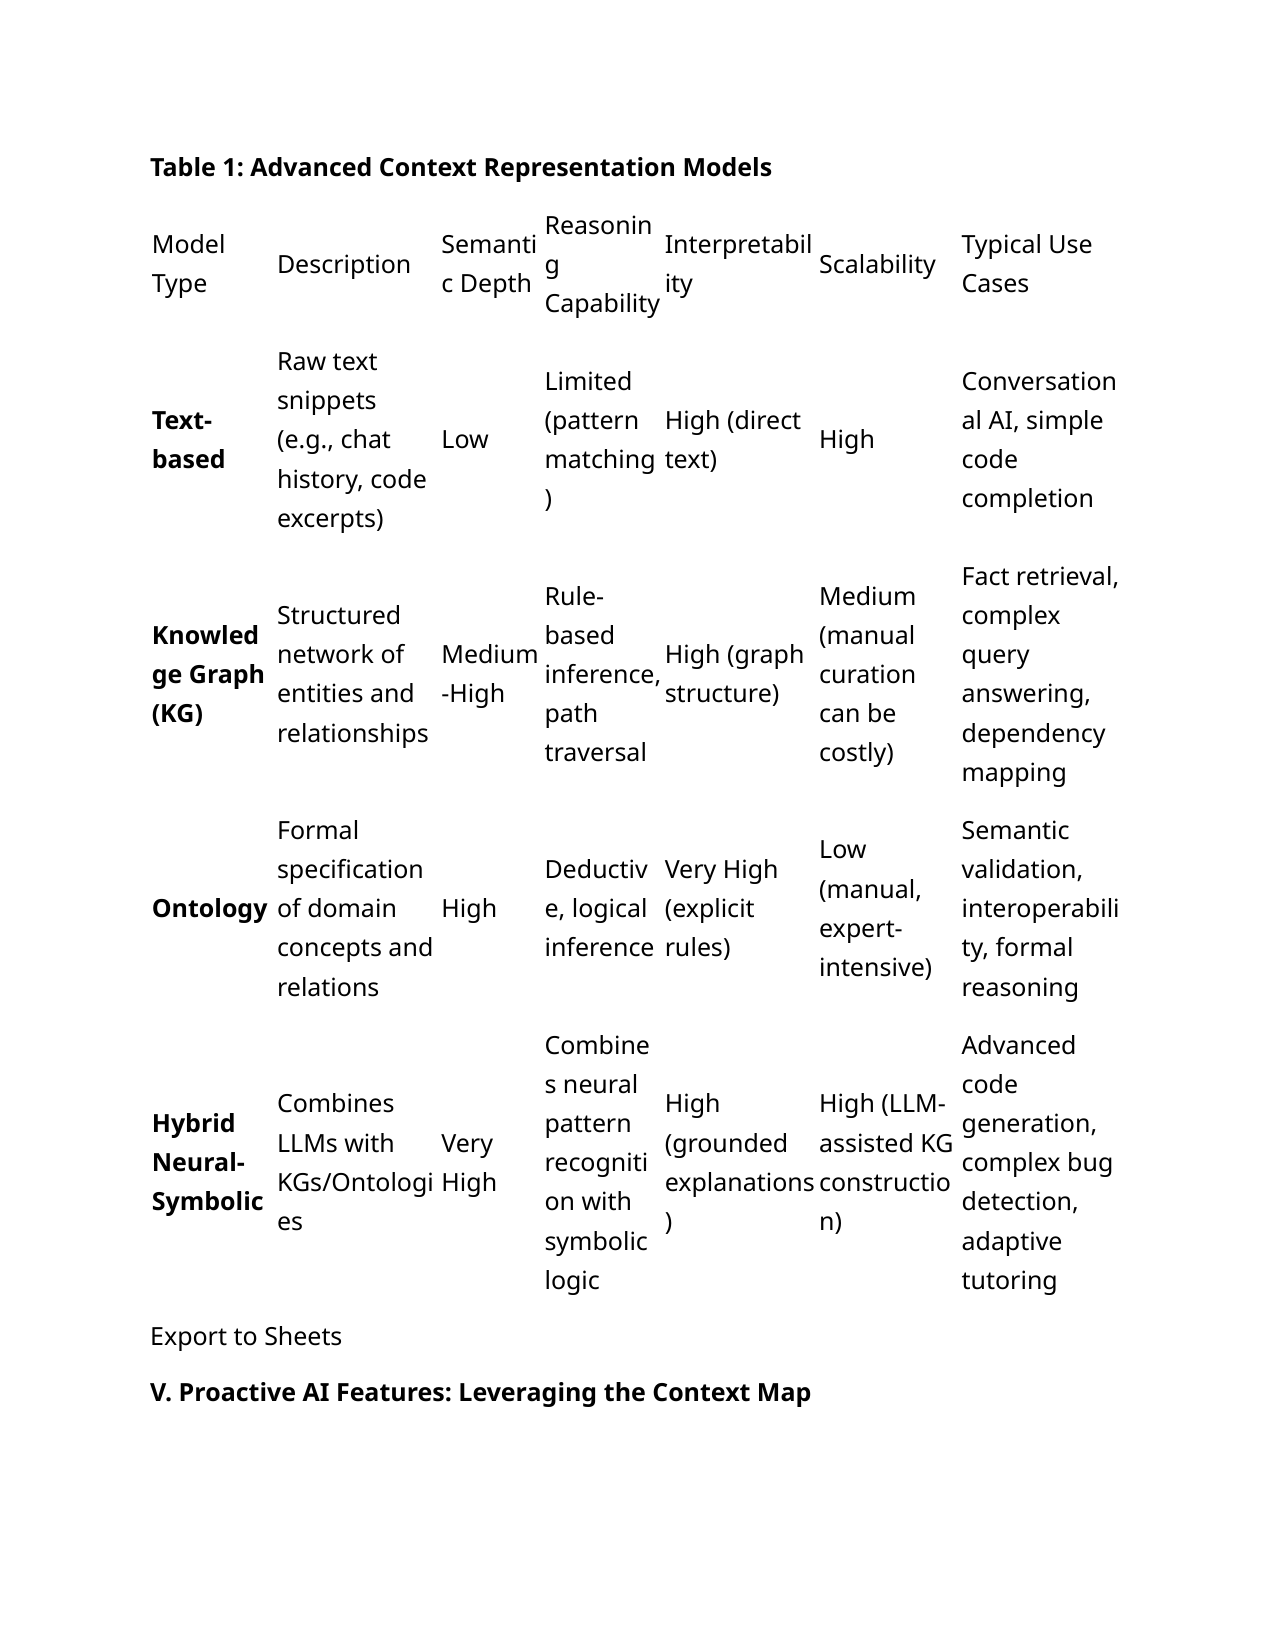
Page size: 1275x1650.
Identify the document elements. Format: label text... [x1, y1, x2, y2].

table_cell High [440, 811, 543, 1026]
table_cell High (LLM-assisted KG construction) [818, 1026, 960, 1319]
table_header Interpretability [663, 206, 817, 342]
table_cell High (graph structure) [663, 557, 817, 811]
table_cell Knowledge Graph (KG) [150, 557, 275, 811]
table_cell Semantic validation, interoperability, formal reasoning [960, 811, 1125, 1026]
table_cell Low [440, 342, 543, 557]
table_cell Very High (explicit rules) [663, 811, 817, 1026]
table_cell High (grounded explanations) [663, 1026, 817, 1319]
table_header Scalability [818, 206, 960, 342]
table_header Typical Use Cases [960, 206, 1125, 342]
table_cell Very High [440, 1026, 543, 1319]
table_cell Hybrid Neural-Symbolic [150, 1026, 275, 1319]
table_cell Ontology [150, 811, 275, 1026]
table_cell Low (manual, expert-intensive) [818, 811, 960, 1026]
table_cell Fact retrieval, complex query answering, dependency mapping [960, 557, 1125, 811]
text Export to Sheets [150, 1319, 1125, 1353]
table_cell Medium-High [440, 557, 543, 811]
table_cell Combines neural pattern recognition with symbolic logic [543, 1026, 663, 1319]
table_cell Formal specification of domain concepts and relations [275, 811, 440, 1026]
table_cell Deductive, logical inference [543, 811, 663, 1026]
table_cell Structured network of entities and relationships [275, 557, 440, 811]
text Table 1: Advanced Context Representation Models [150, 150, 1125, 184]
table_header Description [275, 206, 440, 342]
table_cell Advanced code generation, complex bug detection, adaptive tutoring [960, 1026, 1125, 1319]
table_header Model Type [150, 206, 275, 342]
table_cell Raw text snippets (e.g., chat history, code excerpts) [275, 342, 440, 557]
table_cell Rule-based inference, path traversal [543, 557, 663, 811]
table_cell High (direct text) [663, 342, 817, 557]
table_cell Text-based [150, 342, 275, 557]
table_cell Limited (pattern matching) [543, 342, 663, 557]
table_cell Combines LLMs with KGs/Ontologies [275, 1026, 440, 1319]
table_cell Conversational AI, simple code completion [960, 342, 1125, 557]
table_header Reasoning Capability [543, 206, 663, 342]
text V. Proactive AI Features: Leveraging the Context Map [150, 1375, 1125, 1409]
table_cell Medium (manual curation can be costly) [818, 557, 960, 811]
table_cell High [818, 342, 960, 557]
table_header Semantic Depth [440, 206, 543, 342]
